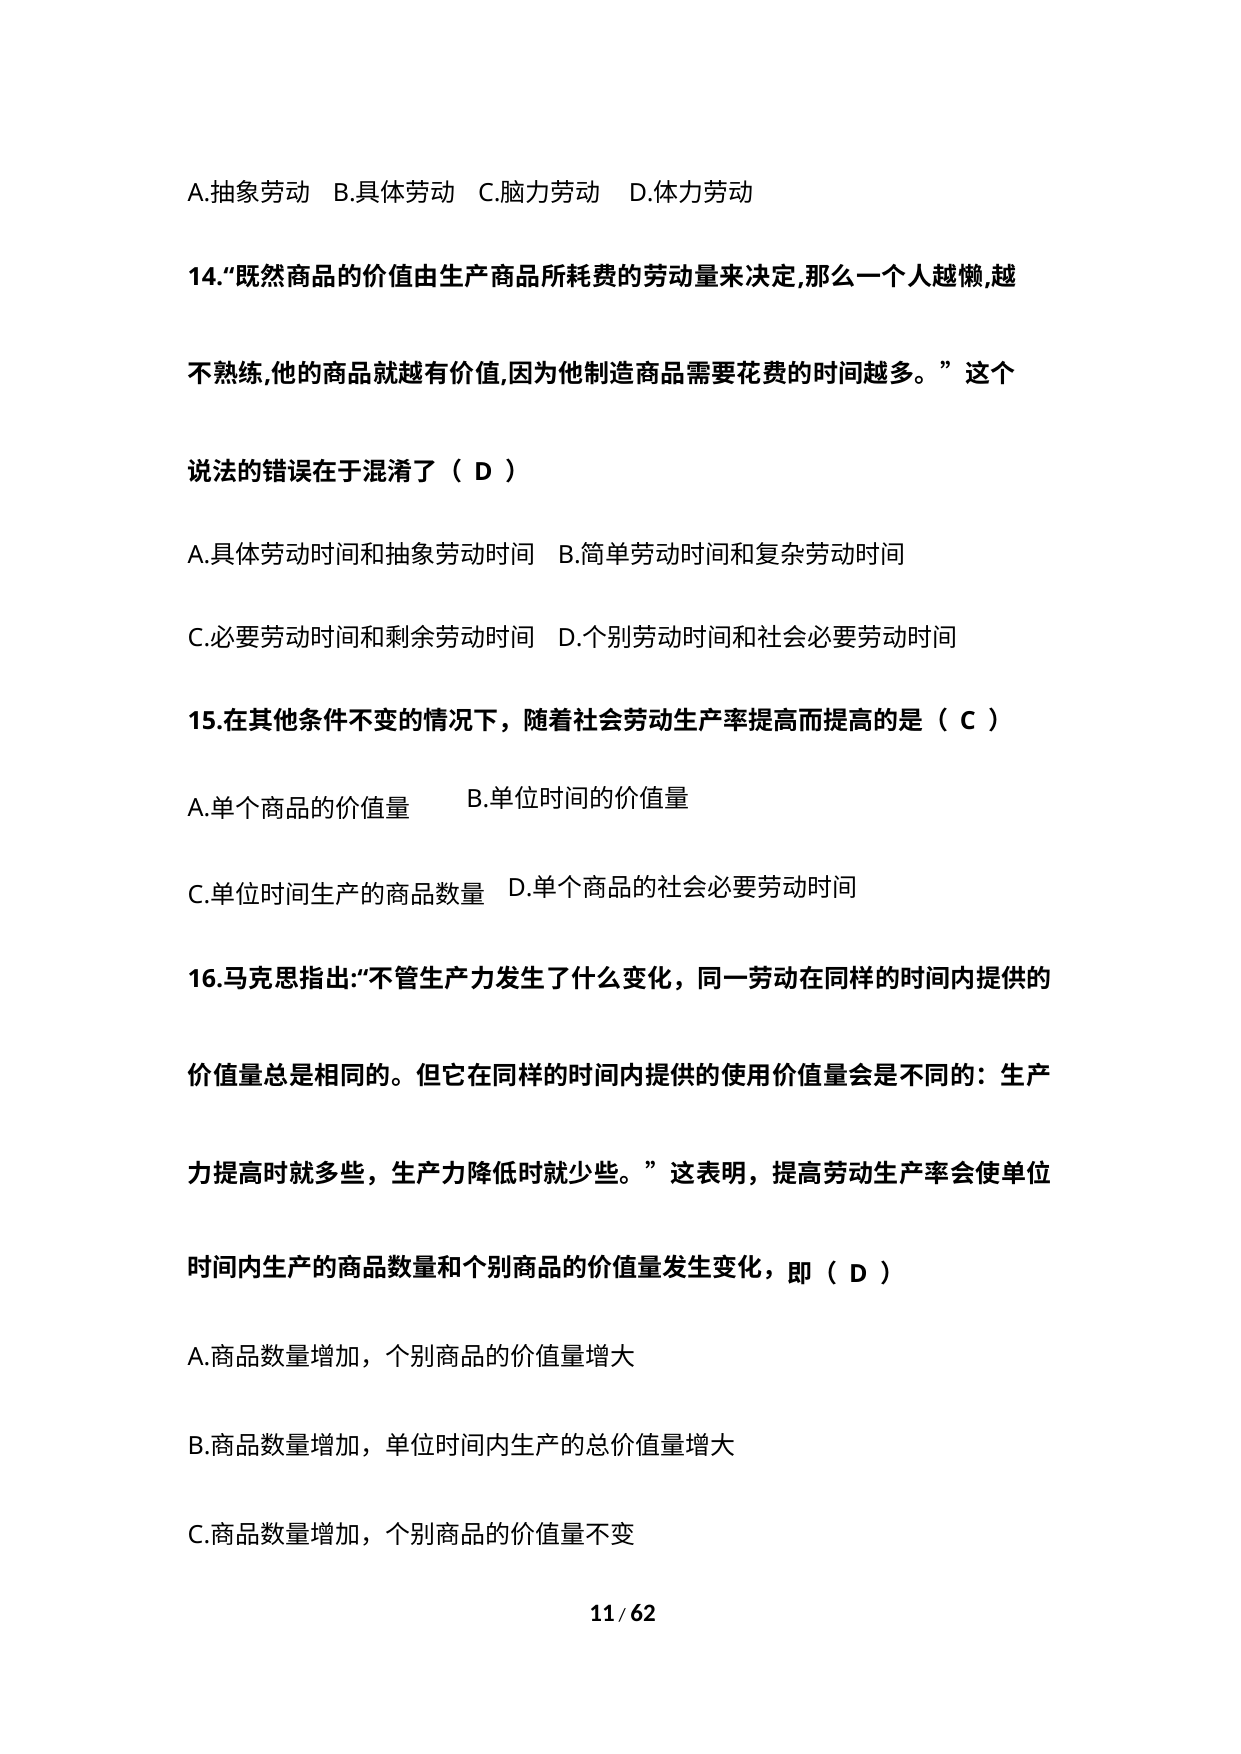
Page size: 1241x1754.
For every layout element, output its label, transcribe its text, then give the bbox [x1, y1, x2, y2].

text 15.在其他条件不变的情况下，随着社会劳动生产率提高而提高的是（ C ） [187, 686, 1053, 751]
text 14.“既然商品的价值由生产商品所耗费的劳动量来决定,那么一个人越懒,越不熟练,他的商品就越有价值,因为他制造商品需要花费的时间越多。”这个说法的错误在于混淆了（ D ） [187, 242, 1017, 502]
text A.单个商品的价值量 B.单位时间的价值量 [187, 769, 1053, 834]
text C.单位时间生产的商品数量 D.单个商品的社会必要劳动时间 [187, 857, 1053, 922]
text A.抽象劳动 B.具体劳动 C.脑力劳动 D.体力劳动 [187, 158, 1053, 223]
text C.必要劳动时间和剩余劳动时间 D.个别劳动时间和社会必要劳动时间 [187, 603, 1053, 668]
text A.商品数量增加，个别商品的价值量增大 [187, 1322, 1053, 1387]
text C.商品数量增加，个别商品的价值量不变 [187, 1501, 1053, 1566]
text A.具体劳动时间和抽象劳动时间 B.简单劳动时间和复杂劳动时间 [187, 520, 1053, 585]
text 16.马克思指出:“不管生产力发生了什么变化，同一劳动在同样的时间内提供的价值量总是相同的。但它在同样的时间内提供的使用价值量会是不同的：生产力提高时就多些，生产力降低时就少些。”这表明，提高劳动生产率会使单位时间内生产的商品数量和个别商品的价值量发生变化，即（ D ） [187, 944, 1053, 1301]
text B.商品数量增加，单位时间内生产的总价值量增大 [187, 1411, 1053, 1476]
